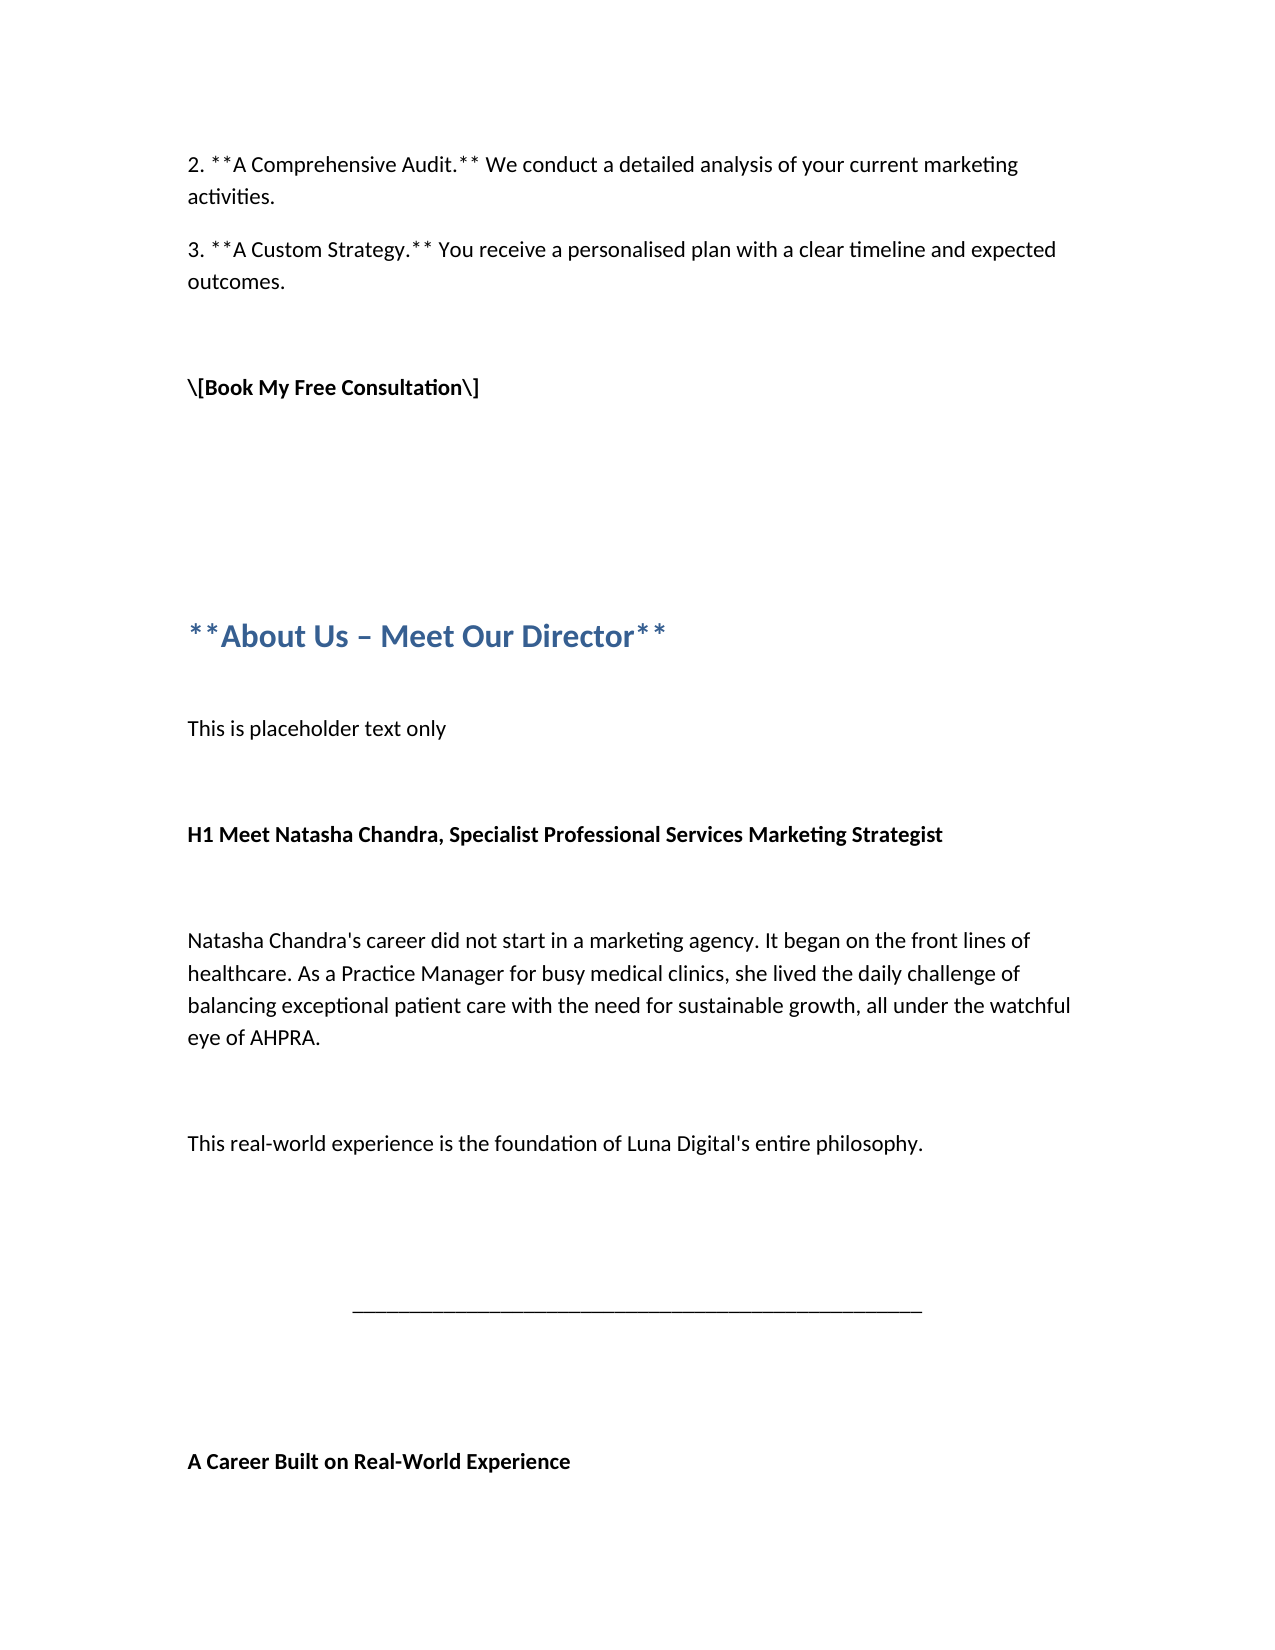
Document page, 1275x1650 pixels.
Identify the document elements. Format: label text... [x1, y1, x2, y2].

text 2. **A Comprehensive Audit.** We conduct a detailed analysis of your current marketing activities. [187, 150, 1087, 210]
text 3. **A Custom Strategy.** You receive a personalised plan with a clear timeline and expected outcomes. [187, 235, 1087, 295]
text This real-world experience is the foundation of Luna Digital's entire philosophy. [187, 1129, 1087, 1157]
subtitle **About Us – Meet Our Director** [187, 615, 1087, 655]
text Natasha Chandra's career did not start in a marketing agency. It began on the front lines of healthcare. As a Practice Manager for busy medical clinics, she lived the daily challenge of balancing exceptional patient care with the need for sustainable growth, all under the watchful eye of AHPRA. [187, 927, 1087, 1051]
text __________________________________________________ [187, 1288, 1087, 1316]
text This is placeholder text only [187, 714, 1087, 742]
text \[Book My Free Consultation\] [187, 373, 1087, 401]
text A Career Built on Real-World Experience [187, 1447, 1087, 1475]
text H1 Meet Natasha Chandra, Specialist Professional Services Marketing Strategist [187, 821, 1087, 848]
